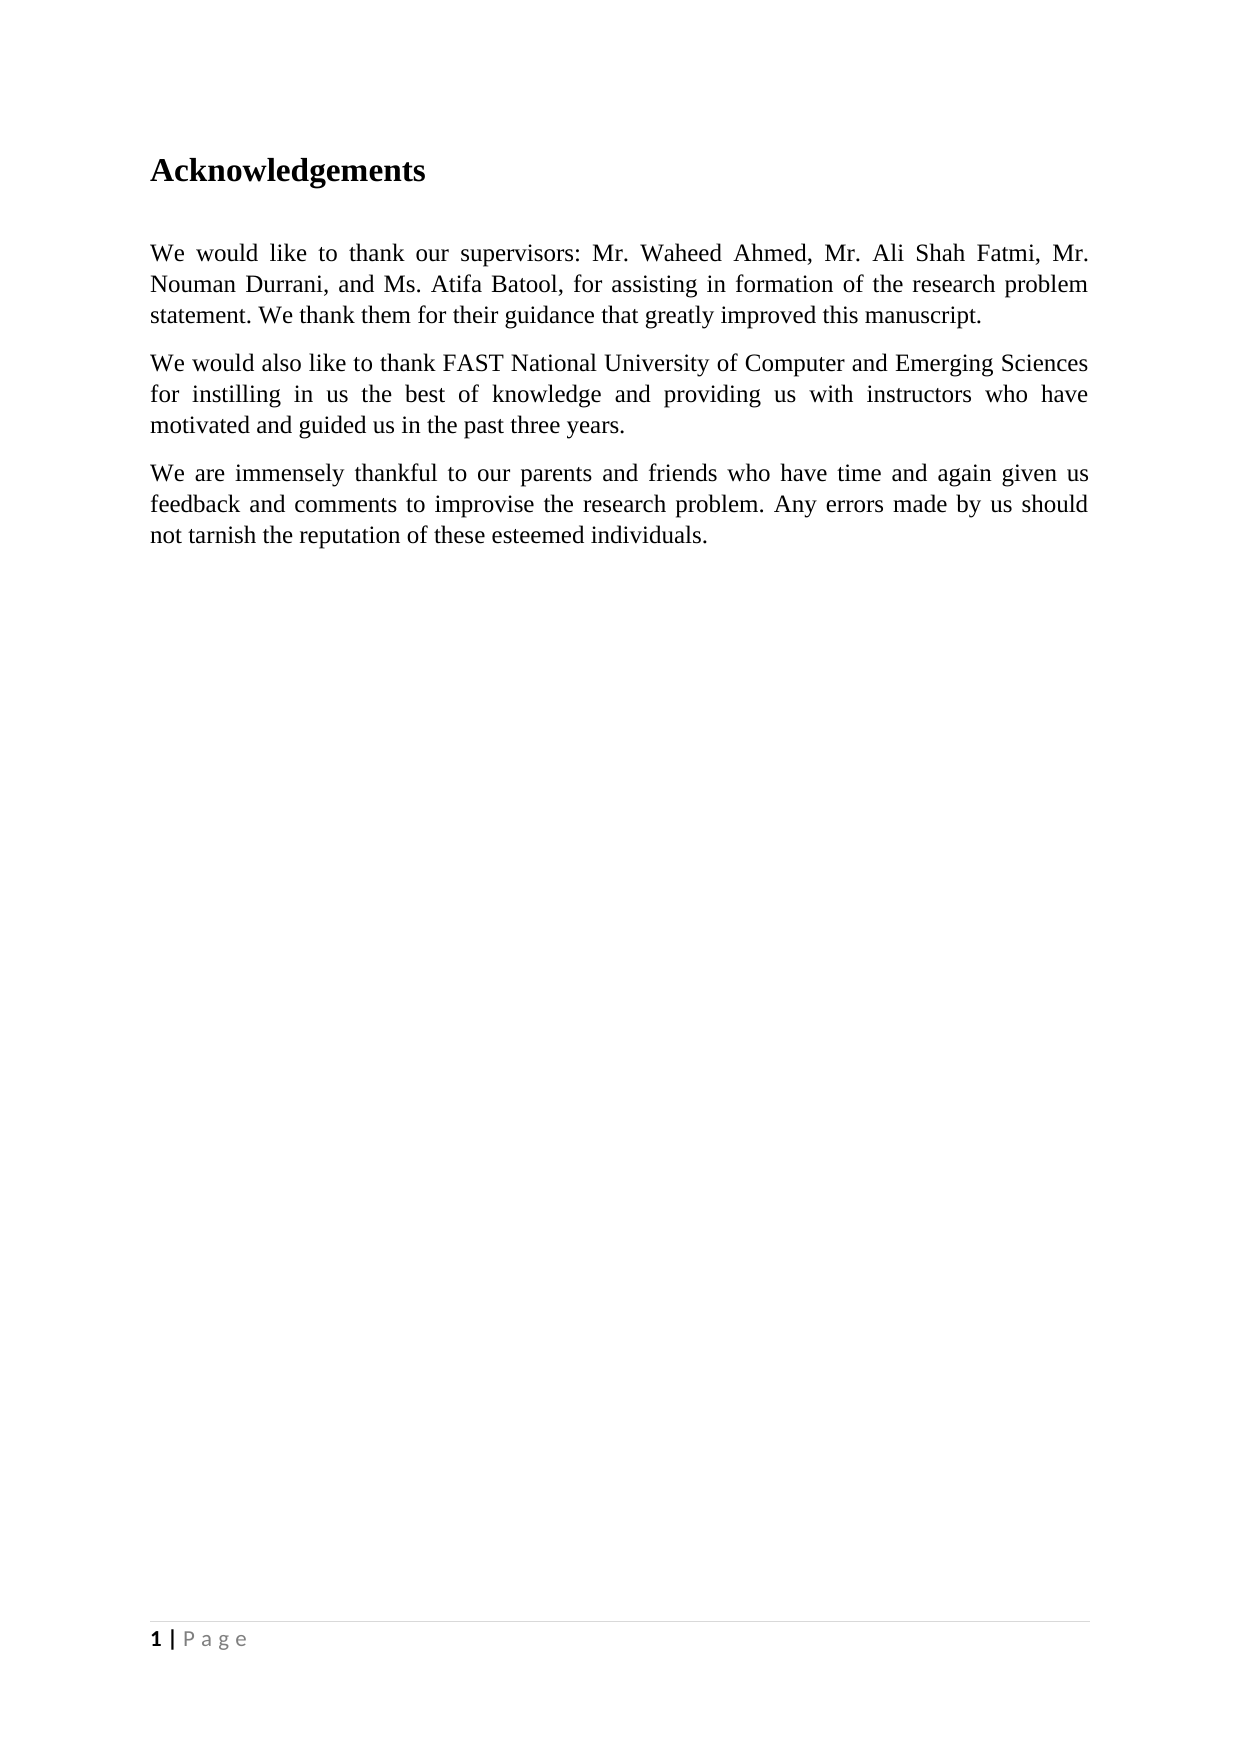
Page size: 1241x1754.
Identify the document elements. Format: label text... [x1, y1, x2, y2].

text We would also like to thank FAST National University of Computer and Emerging Sciences for instilling in us the best of knowledge and providing us with instructors who have motivated and guided us in the past three years. [150, 348, 1090, 439]
text We are immensely thankful to our parents and friends who have time and again given us feedback and comments to improvise the research problem. Any errors made by us should not tarnish the reputation of these esteemed individuals. [150, 458, 1090, 549]
text We would like to thank our supervisors: Mr. Waheed Ahmed, Mr. Ali Shah Fatmi, Mr. Nouman Durrani, and Ms. Atifa Batool, for assisting in formation of the research problem statement. We thank them for their guidance that greatly improved this manuscript. [150, 238, 1090, 329]
subtitle Acknowledgements [150, 150, 1090, 188]
